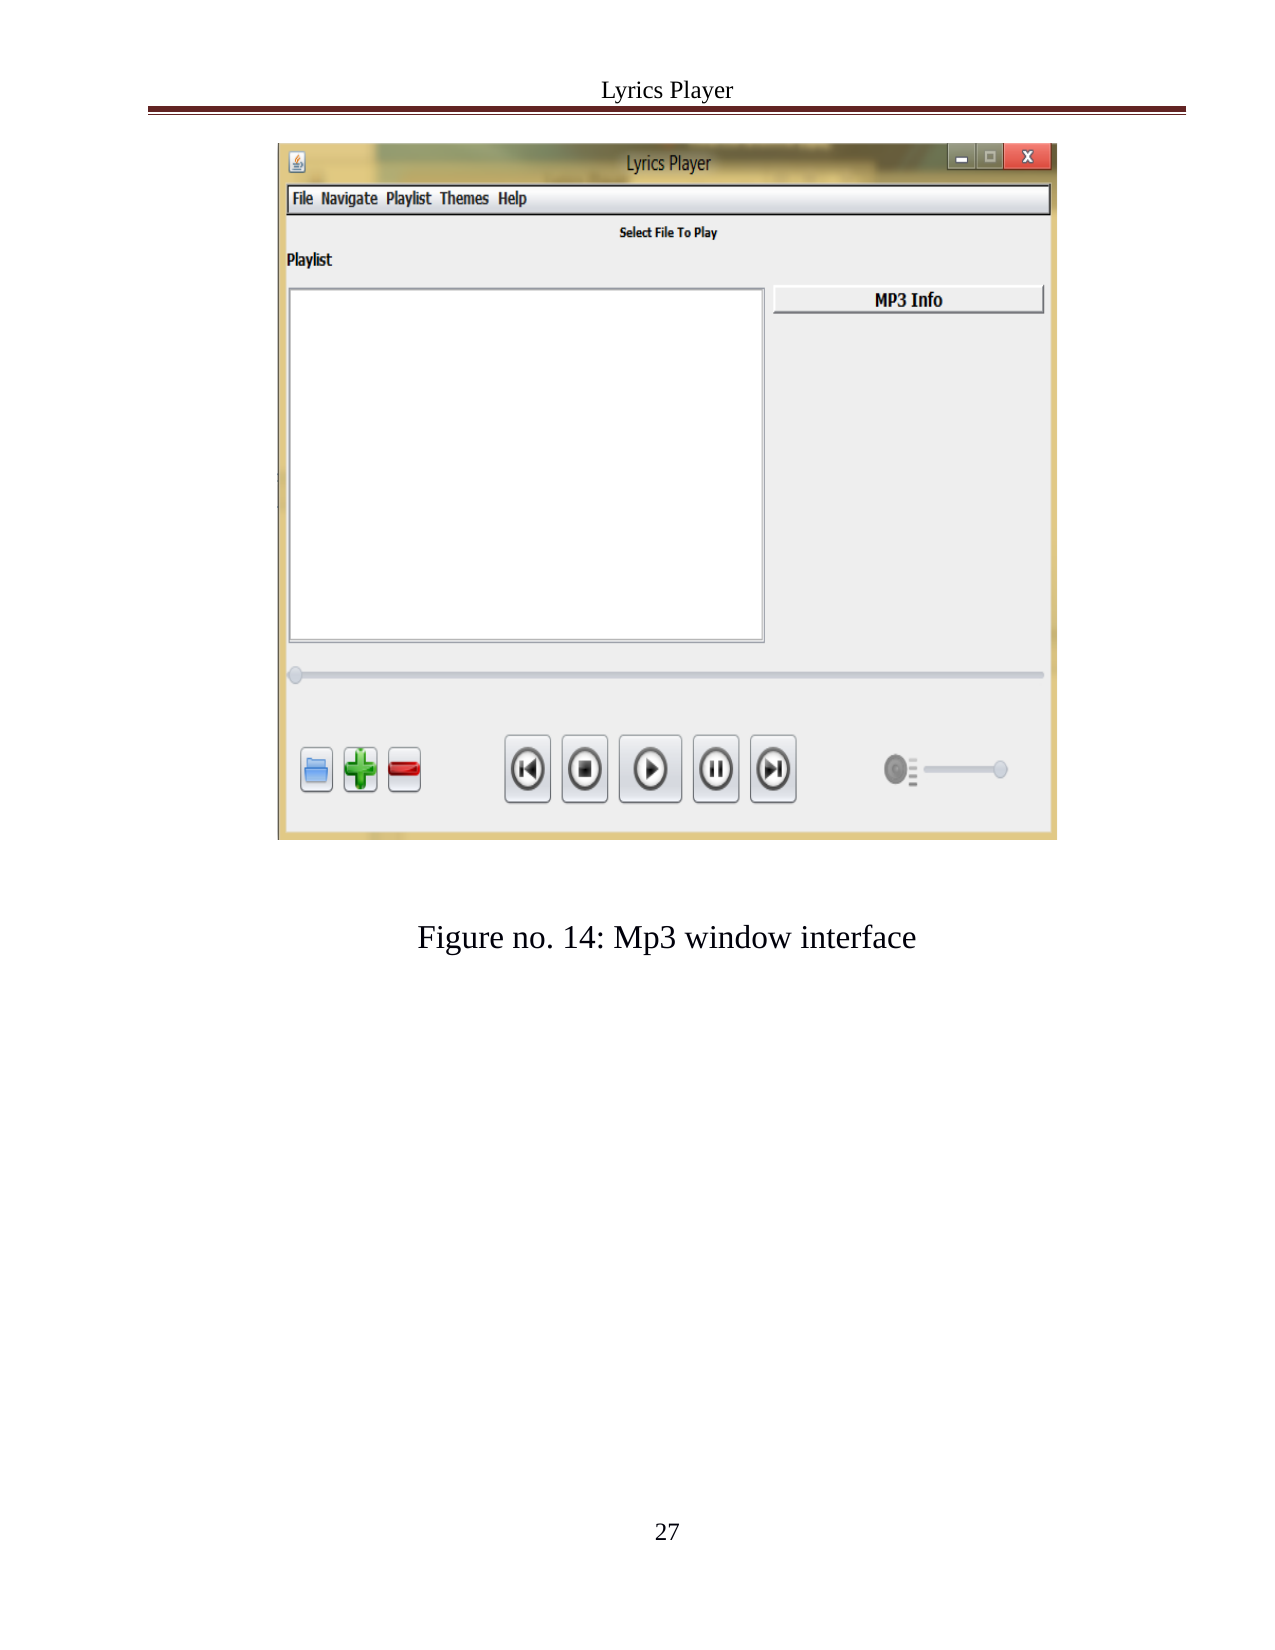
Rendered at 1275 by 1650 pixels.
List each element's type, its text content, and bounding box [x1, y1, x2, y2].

picture [277, 143, 1058, 840]
text Figure no. 14: Mp3 window interface [148, 917, 1186, 956]
